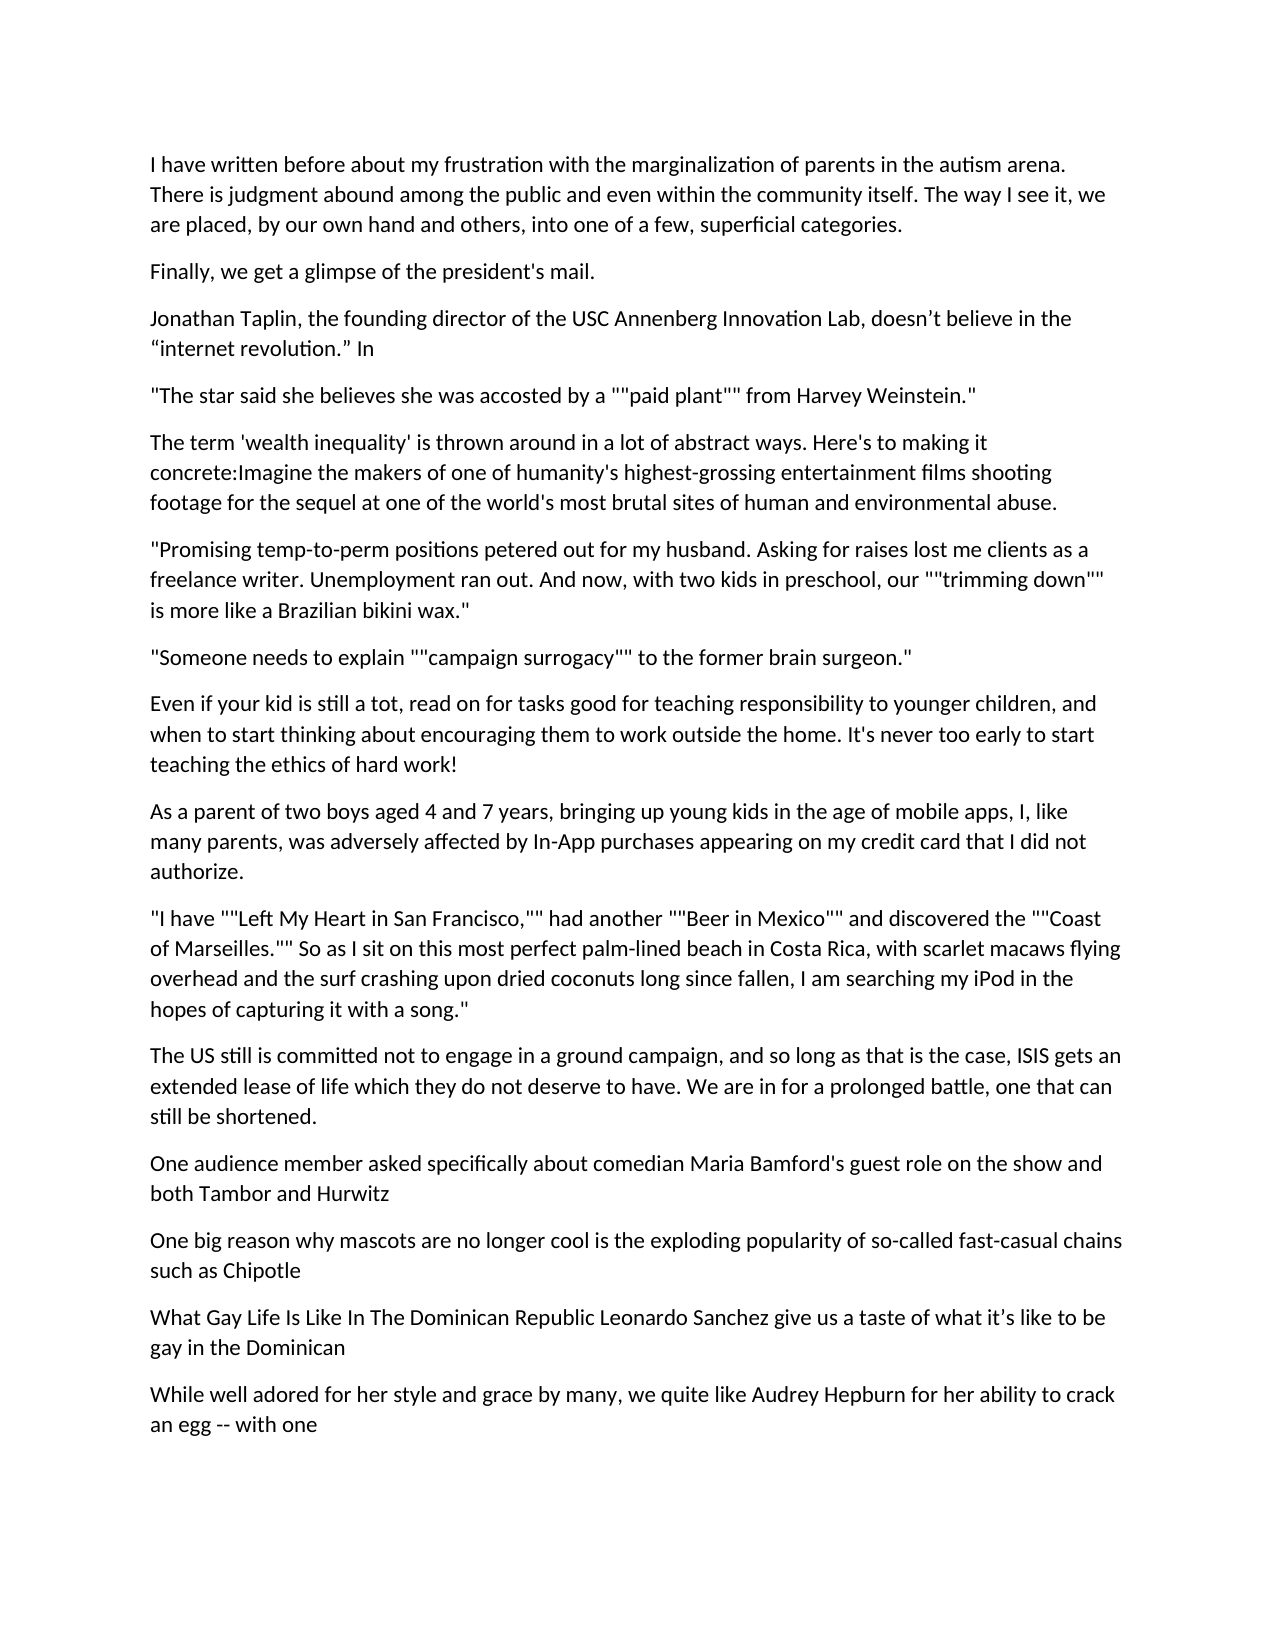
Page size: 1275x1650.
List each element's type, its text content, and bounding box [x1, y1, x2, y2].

text One audience member asked specifically about comedian Maria Bamford's guest role on the show and both Tambor and Hurwitz [150, 1149, 1125, 1207]
text As a parent of two boys aged 4 and 7 years, bringing up young kids in the age of mobile apps, I, like many parents, was adversely affected by In-App purchases appearing on my credit card that I did not authorize. [150, 797, 1125, 885]
text The term 'wealth inequality' is thrown around in a lot of abstract ways. Here's to making it concrete:Imagine the makers of one of humanity's highest-grossing entertainment films shooting footage for the sequel at one of the world's most brutal sites of human and environmental abuse. [150, 428, 1125, 517]
text "Promising temp-to-perm positions petered out for my husband. Asking for raises lost me clients as a freelance writer. Unemployment ran out. And now, with two kids in preschool, our ""trimming down"" is more like a Brazilian bikini wax." [150, 535, 1125, 624]
text What Gay Life Is Like In The Dominican Republic Leonardo Sanchez give us a taste of what it’s like to be gay in the Dominican [150, 1303, 1125, 1361]
text While well adored for her style and grace by many, we quite like Audrey Hepburn for her ability to crack an egg -- with one [150, 1380, 1125, 1438]
text "Someone needs to explain ""campaign surrogacy"" to the former brain surgeon." [150, 643, 1125, 671]
text Finally, we get a glimpse of the president's mail. [150, 257, 1125, 285]
text "The star said she believes she was accosted by a ""paid plant"" from Harvey Weinstein." [150, 381, 1125, 409]
text Jonathan Taplin, the founding director of the USC Annenberg Innovation Lab, doesn’t believe in the “internet revolution.” In [150, 304, 1125, 362]
text One big reason why mascots are no longer cool is the exploding popularity of so-called fast-casual chains such as Chipotle [150, 1226, 1125, 1284]
text "I have ""Left My Heart in San Francisco,"" had another ""Beer in Mexico"" and discovered the ""Coast of Marseilles."" So as I sit on this most perfect palm-lined beach in Costa Rica, with scarlet macaws flying overhead and the surf crashing upon dried coconuts long since fallen, I am searching my iPod in the hopes of capturing it with a song." [150, 904, 1125, 1023]
text I have written before about my frustration with the marginalization of parents in the autism arena. There is judgment abound among the public and even within the community itself. The way I see it, we are placed, by our own hand and others, into one of a few, superficial categories. [150, 150, 1125, 238]
text Even if your kid is still a tot, read on for tasks good for teaching responsibility to younger children, and when to start thinking about encouraging them to work outside the home. It's never too early to start teaching the ethics of hard work! [150, 689, 1125, 778]
text The US still is committed not to engage in a ground campaign, and so long as that is the case, ISIS gets an extended lease of life which they do not deserve to have. We are in for a prolonged battle, one that can still be shortened. [150, 1042, 1125, 1130]
